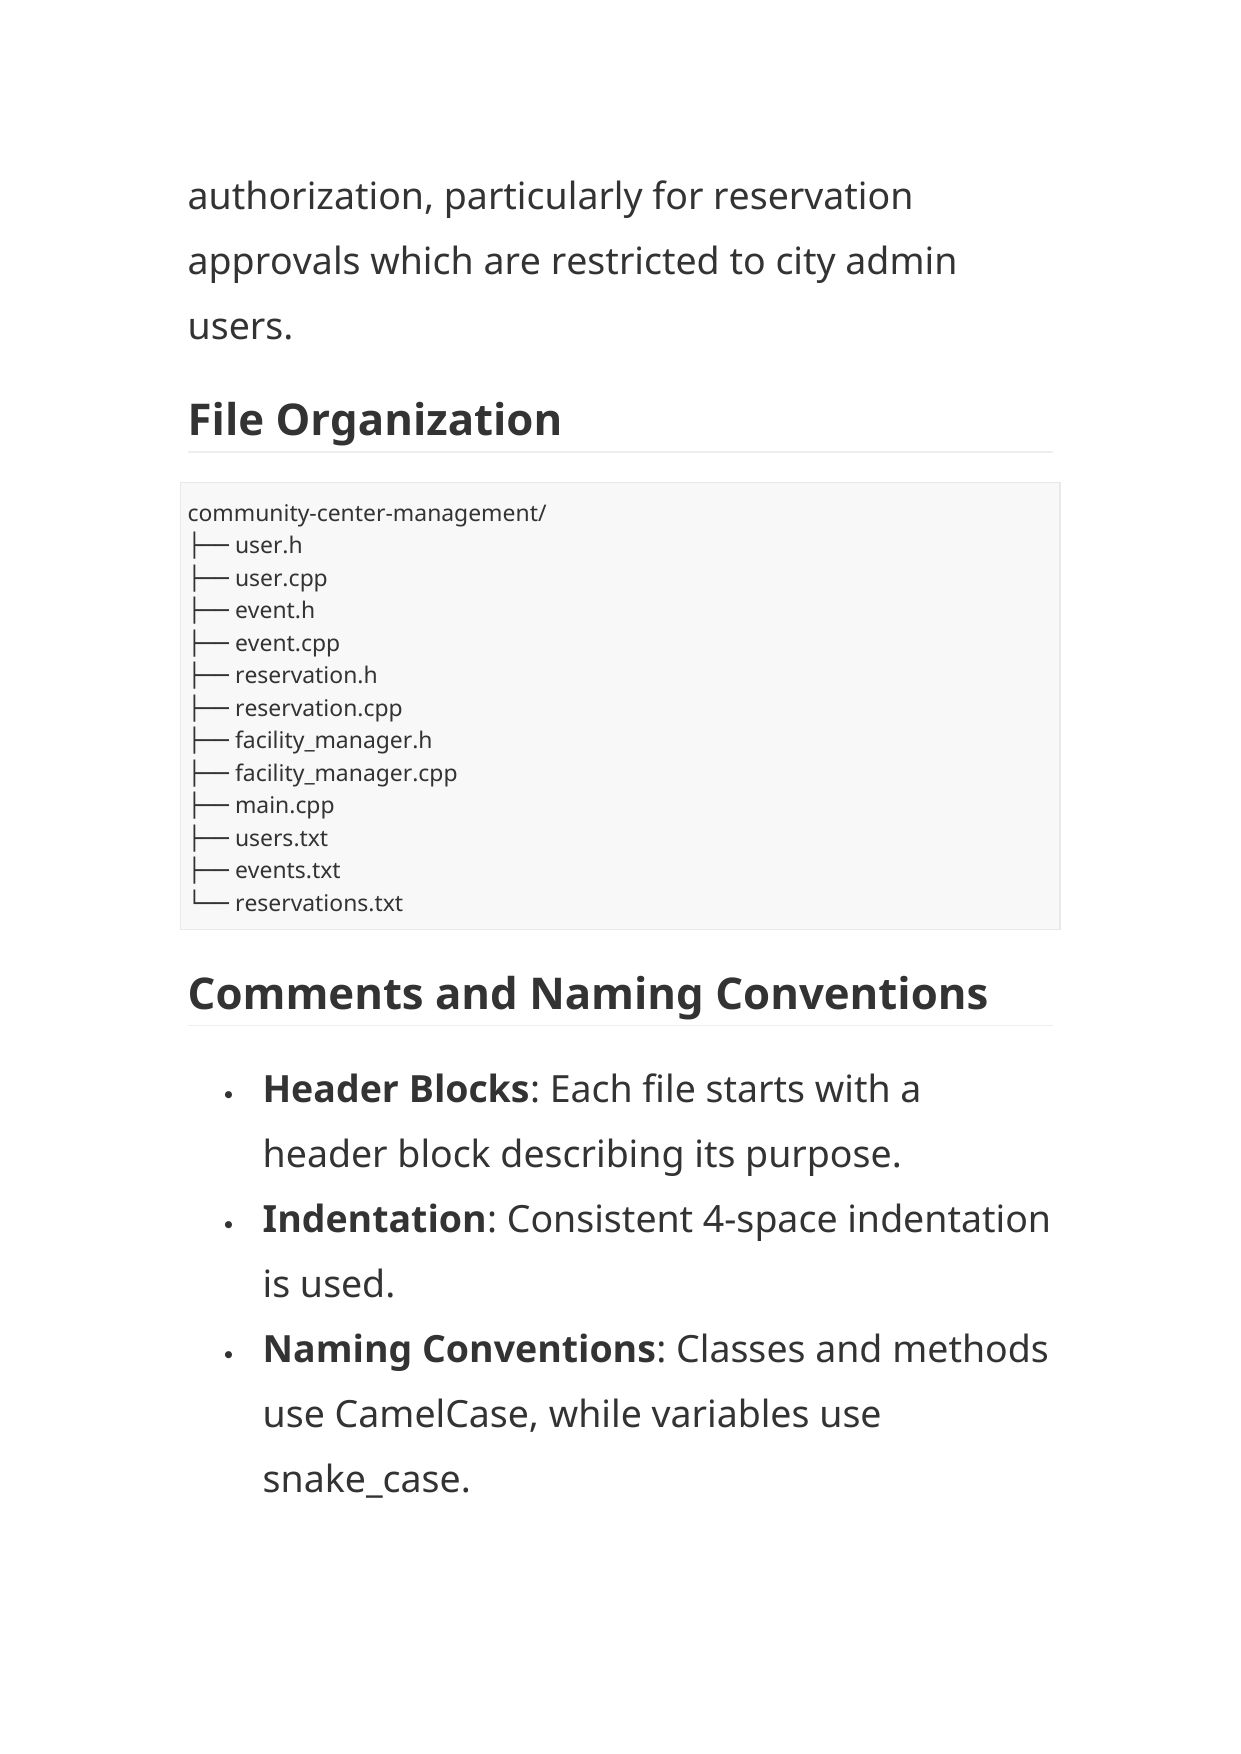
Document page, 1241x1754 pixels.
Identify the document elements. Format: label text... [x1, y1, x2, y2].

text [187, 162, 1053, 357]
list Naming Conventions: Classes and methods use CamelCase, while variables use snake_case. [225, 1315, 1053, 1510]
list Indentation: Consistent 4-space indentation is used. [225, 1185, 1053, 1315]
list Header Blocks: Each file starts with a header block describing its purpose. [225, 1055, 1053, 1185]
text community-center-management/ ├── user.h ├── user.cpp ├── event.h ├── event.cpp ├── reservation.h ├── reservation.cpp ├── facility_manager.h ├── facility_manager.cpp ├── main.cpp ├── users.txt ├── events.txt └── reservations.txt [181, 483, 1059, 929]
text Comments and Naming Conventions [187, 959, 1053, 1026]
text File Organization [187, 386, 1053, 453]
